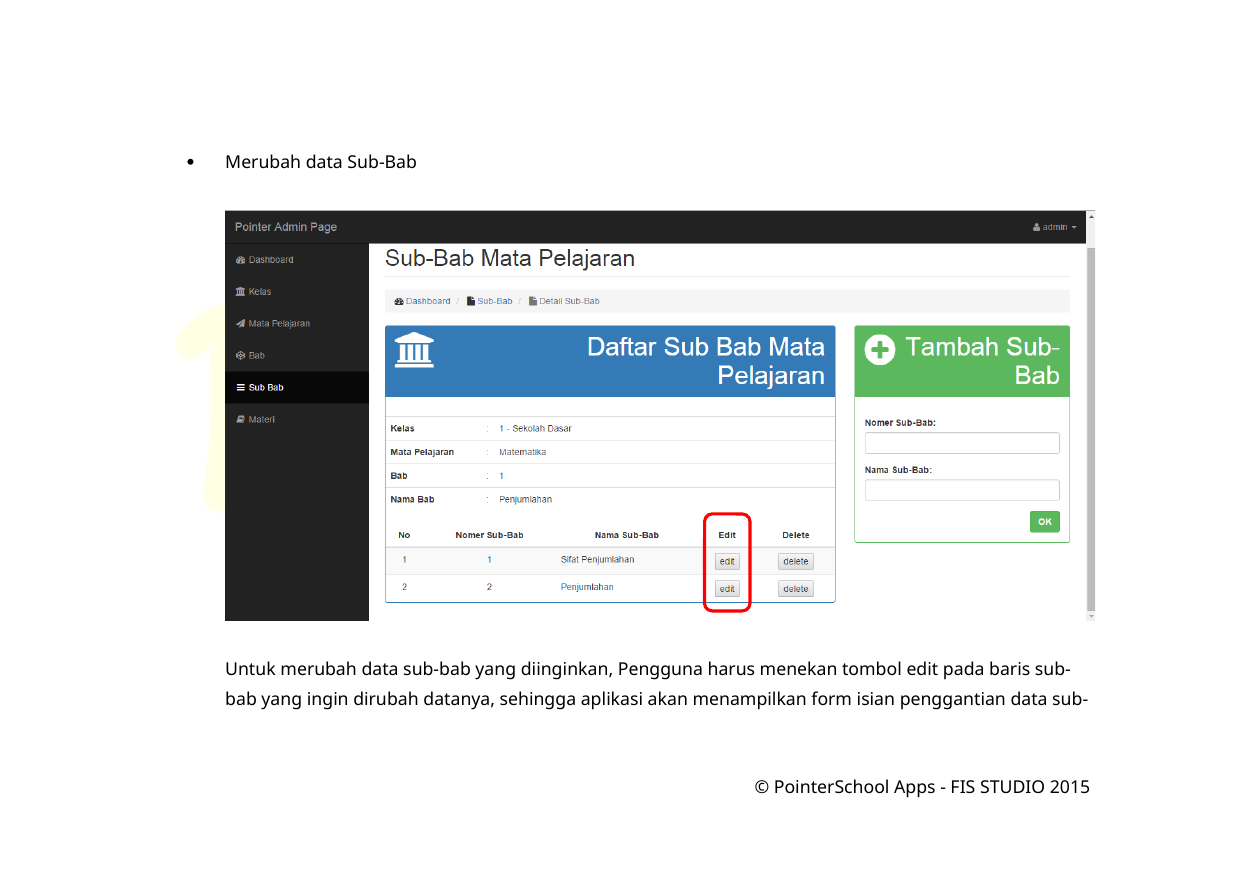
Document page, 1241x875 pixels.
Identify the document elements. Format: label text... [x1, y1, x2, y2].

list Merubah data Sub-Bab [187, 150, 1090, 174]
picture [225, 210, 1096, 621]
